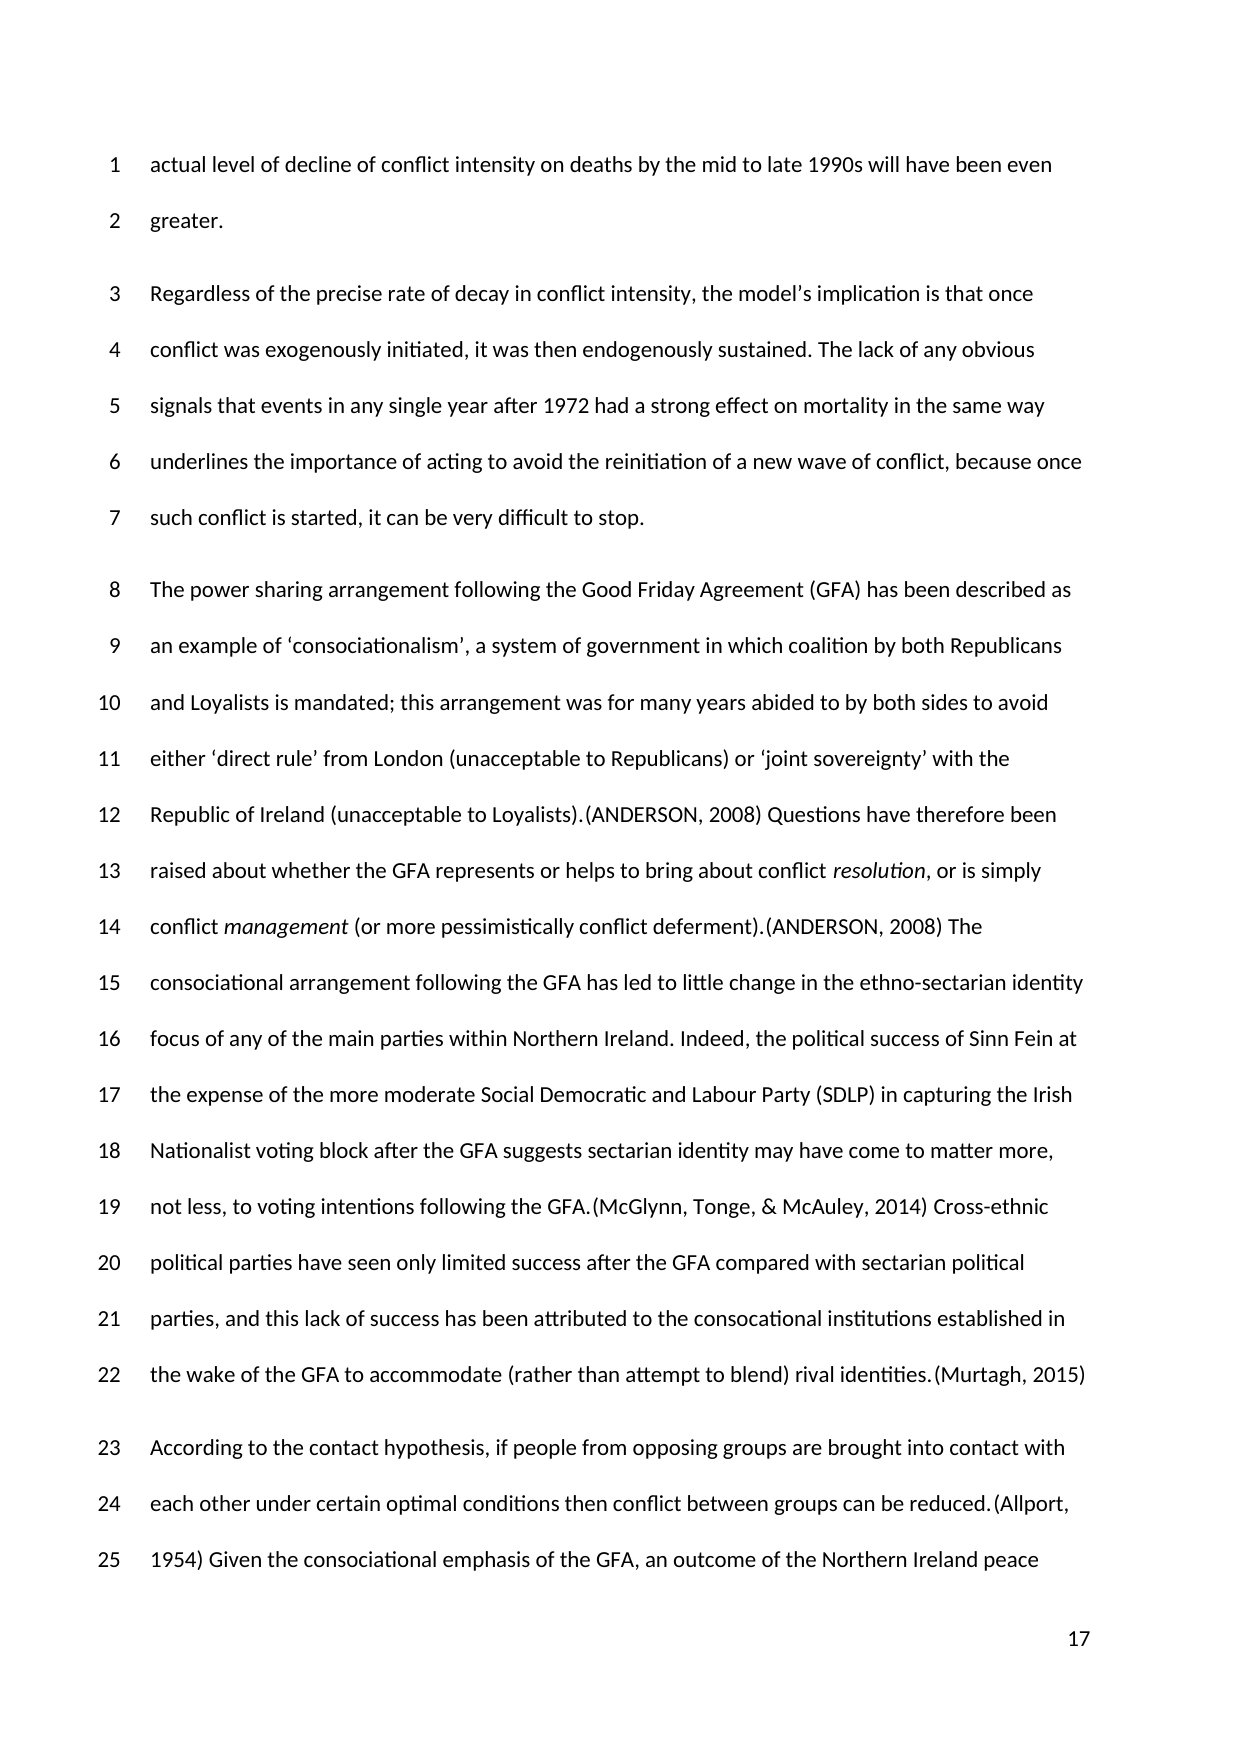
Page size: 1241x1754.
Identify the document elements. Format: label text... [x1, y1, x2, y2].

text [150, 150, 1090, 234]
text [150, 1433, 1090, 1573]
text Regardless of the precise rate of decay in conflict intensity, the model’s implication is that once conflict was exogenously initiated, it was then endogenously sustained. The lack of any obvious signals that events in any single year after 1972 had a strong effect on mortality in the same way underlines the importance of acting to avoid the reinitiation of a new wave of conflict, because once such conflict is started, it can be very difficult to stop. [150, 279, 1090, 531]
text The power sharing arrangement following the Good Friday Agreement (GFA) has been described as an example of ‘consociationalism’, a system of government in which coalition by both Republicans and Loyalists is mandated; this arrangement was for many years abided to by both sides to avoid either ‘direct rule’ from London (unacceptable to Republicans) or ‘joint sovereignty’ with the Republic of Ireland (unacceptable to Loyalists).(ANDERSON, 2008) Questions have therefore been raised about whether the GFA represents or helps to bring about conflict resolution, or is simply conflict management (or more pessimistically conflict deferment).(ANDERSON, 2008) The consociational arrangement following the GFA has led to little change in the ethno-sectarian identity focus of any of the main parties within Northern Ireland. Indeed, the political success of Sinn Fein at the expense of the more moderate Social Democratic and Labour Party (SDLP) in capturing the Irish Nationalist voting block after the GFA suggests sectarian identity may have come to matter more, not less, to voting intentions following the GFA.(McGlynn, Tonge, & McAuley, 2014) Cross-ethnic political parties have seen only limited success after the GFA compared with sectarian political parties, and this lack of success has been attributed to the consocational institutions established in the wake of the GFA to accommodate (rather than attempt to blend) rival identities.(Murtagh, 2015) [150, 576, 1090, 1388]
